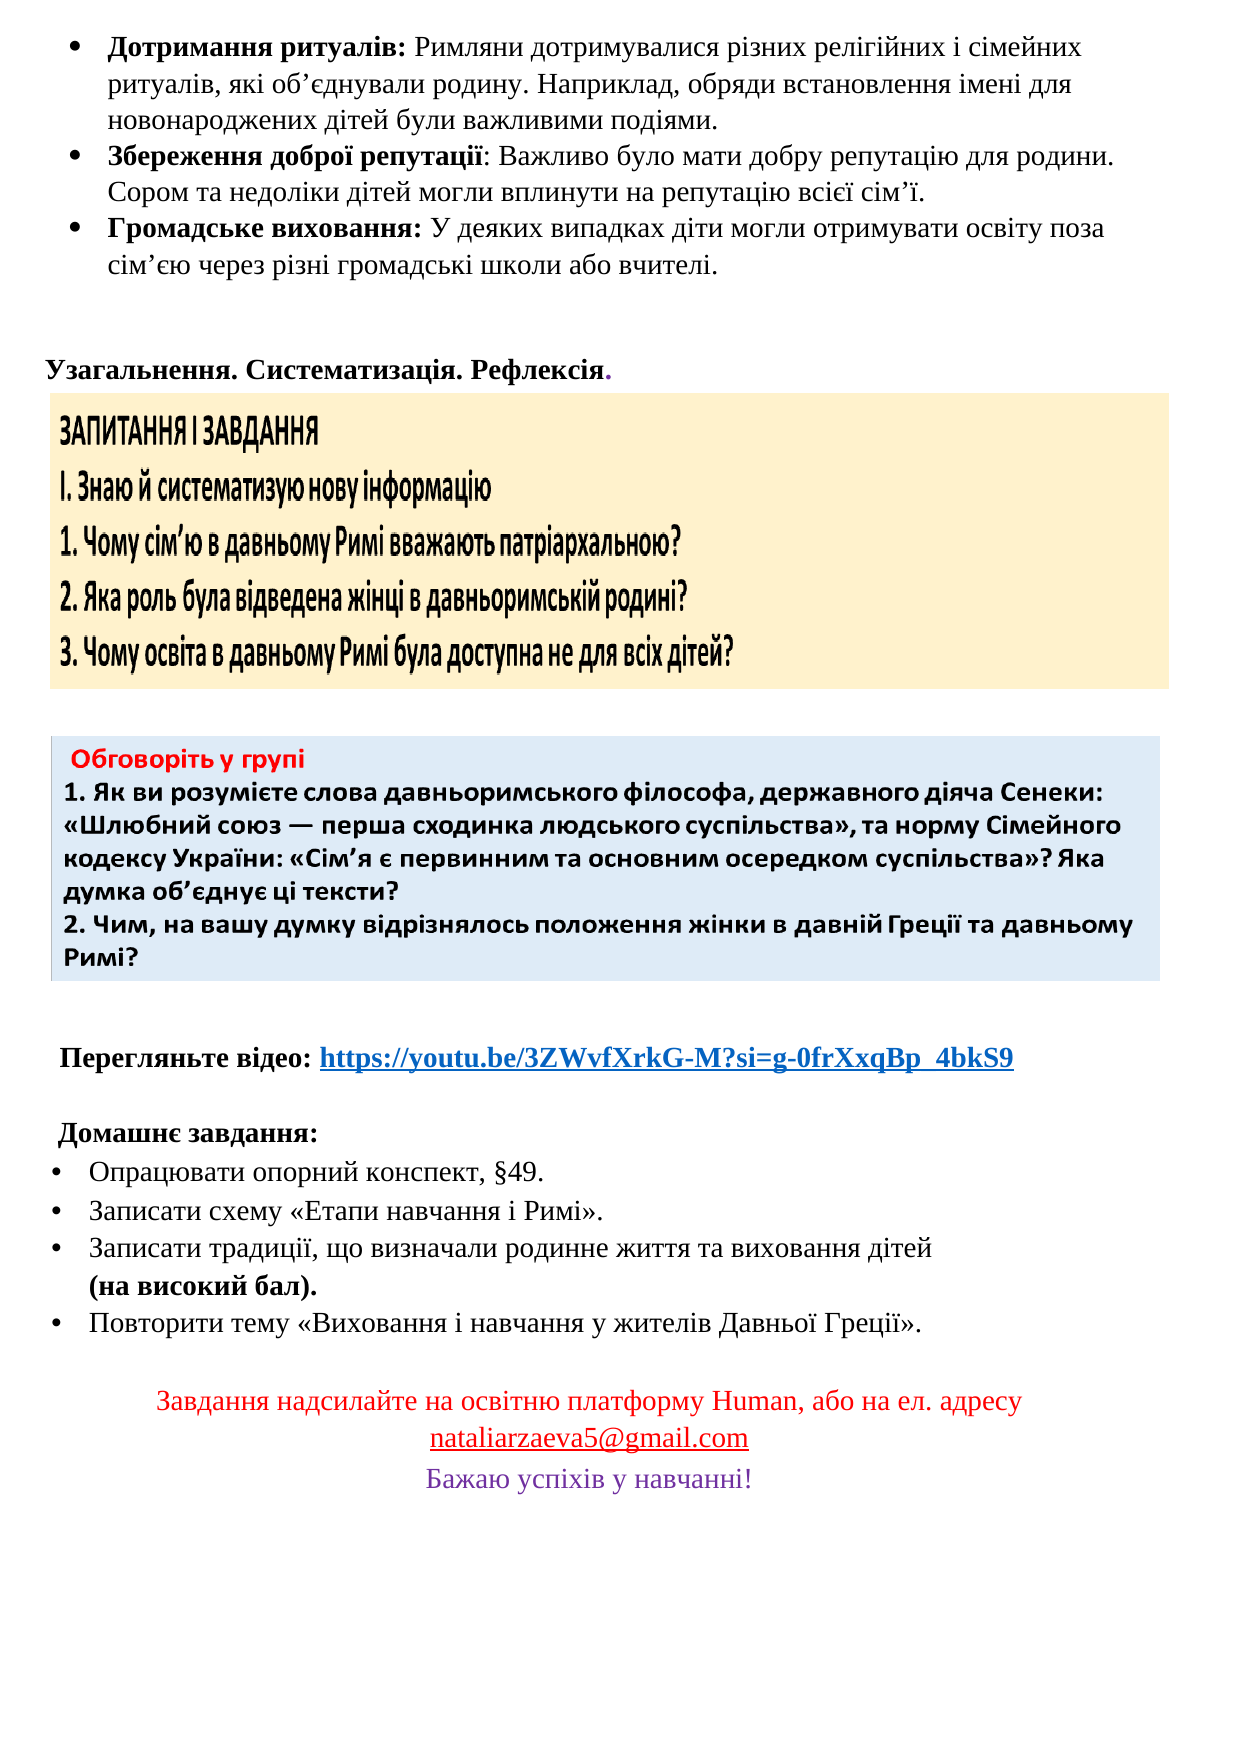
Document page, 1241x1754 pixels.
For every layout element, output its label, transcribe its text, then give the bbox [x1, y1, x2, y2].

list Повторити тему «Виховання і навчання у жителів Давньої Греції». [51, 1305, 1149, 1338]
text Завдання надсилайте на освітню платформу Human, або на ел. адресу nataliarzaeva5@gmail.com [29, 1383, 1149, 1454]
picture [44, 388, 1169, 707]
text Домашнє завдання: [58, 1115, 1149, 1148]
text Узагальнення. Систематизація. Рефлексія. [44, 352, 1149, 385]
list Записати традиції, що визначали родинне життя та виховання дітей [51, 1230, 1149, 1264]
list Записати схему «Етапи навчання і Римі». [51, 1193, 1149, 1227]
list Збереження доброї репутації: Важливо було мати добру репутацію для родини. Сором та недоліки дітей могли вплинути на репутацію всієї сім’ї. [70, 138, 1149, 208]
picture [44, 732, 1159, 986]
list Дотримання ритуалів: Римляни дотримувалися різних релігійних і сімейних ритуалів, які об’єднували родину. Наприклад, обряди встановлення імені для новонароджених дітей були важливими подіями. [70, 29, 1149, 136]
text Перегляньте відео: https://youtu.be/3ZWvfXrkG-M?si=g-0frXxqBp_4bkS9 [59, 1040, 1149, 1074]
list Опрацювати опорний конспект, §49. [51, 1154, 1149, 1188]
list Громадське виховання: У деяких випадках діти могли отримувати освіту поза сім’єю через різні громадські школи або вчителі. [70, 211, 1149, 280]
text (на високий бал). [88, 1268, 1149, 1301]
text Бажаю успіхів у навчанні! [29, 1461, 1149, 1495]
